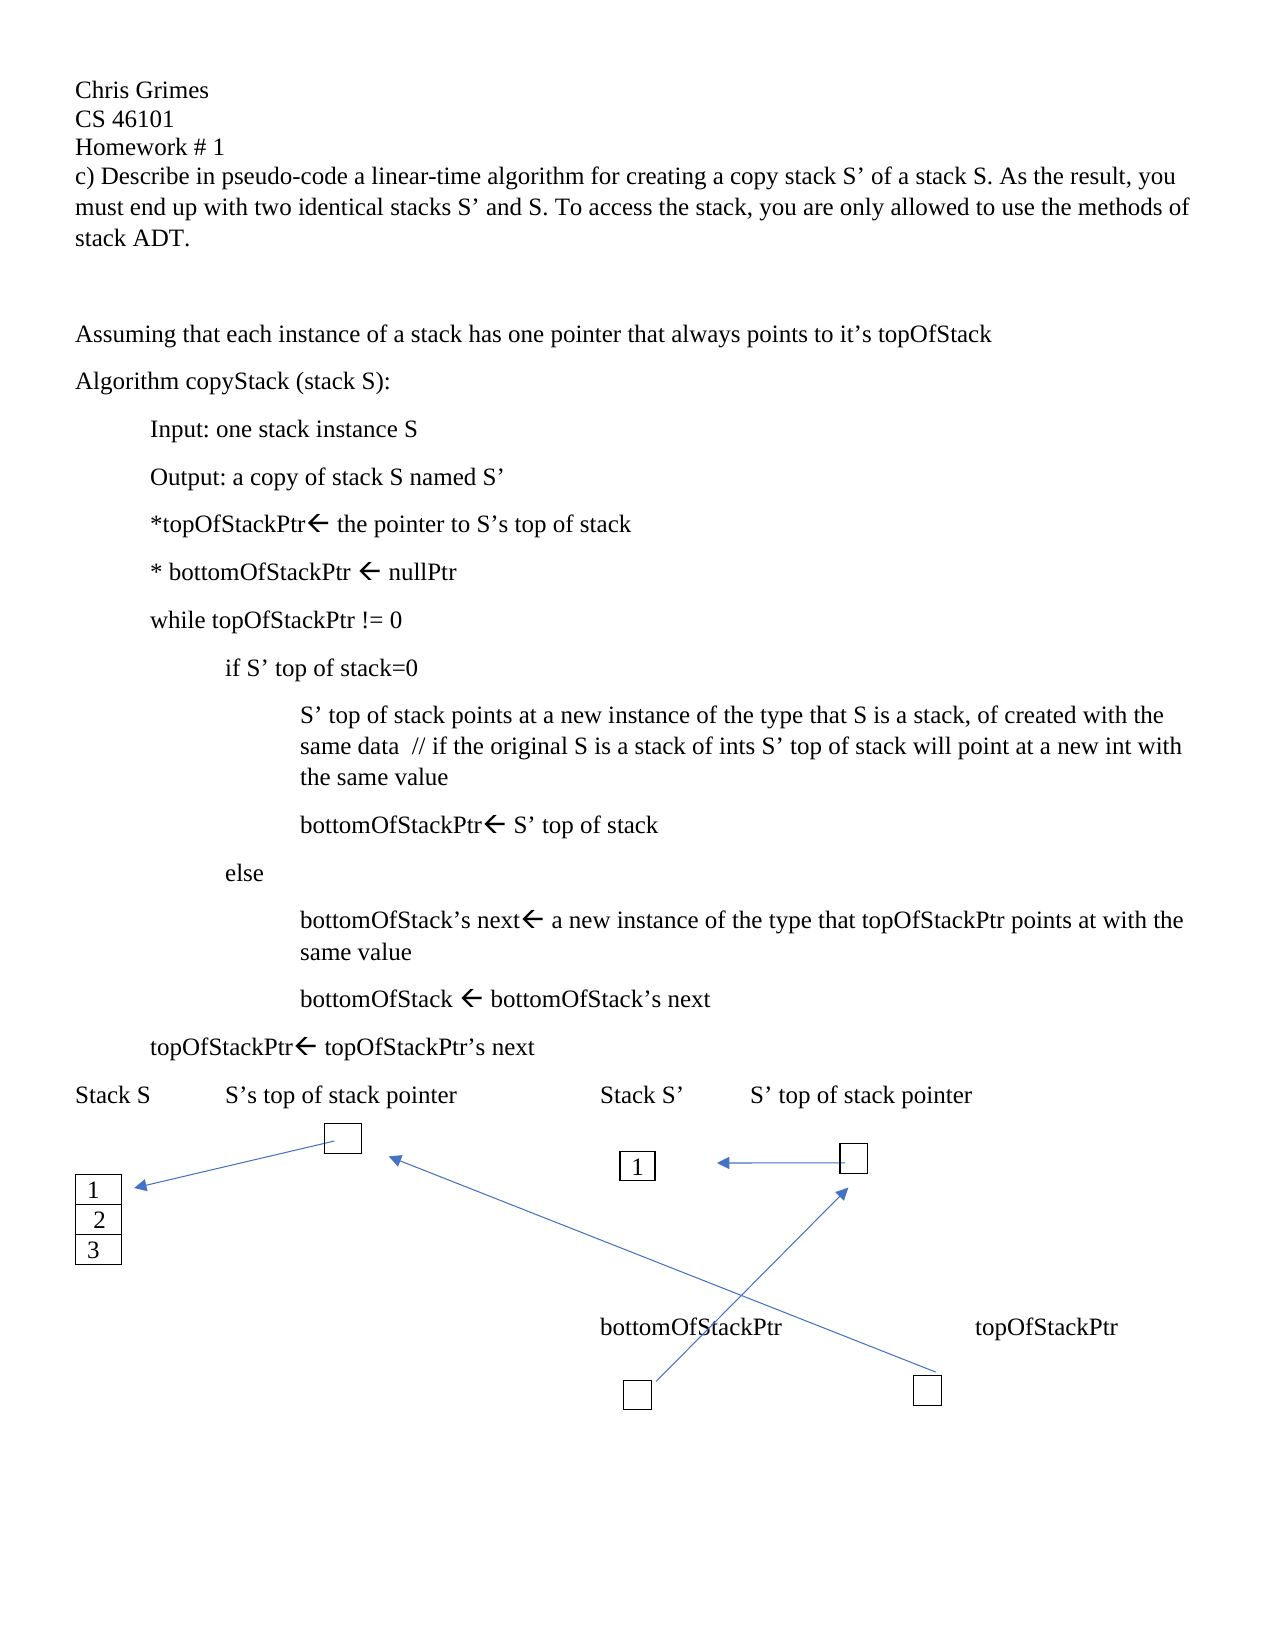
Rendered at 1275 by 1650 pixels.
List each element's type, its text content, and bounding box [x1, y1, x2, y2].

text bottomOfStackPtr S’ top of stack [300, 810, 1200, 839]
text bottomOfStack’s next a new instance of the type that topOfStackPtr points at with the same value [300, 906, 1200, 965]
text bottomOfStackPtr topOfStackPtr [75, 1312, 723, 1341]
table_header [325, 1124, 361, 1153]
text * bottomOfStackPtr nullPtr [75, 557, 1200, 586]
text bottomOfStackPtr topOfStackPtr [698, 1312, 852, 1341]
table_header 1 [621, 1152, 654, 1180]
text topOfStackPtr topOfStackPtr’s next [75, 1032, 1200, 1061]
text *topOfStackPtr the pointer to S’s top of stack [75, 509, 1200, 538]
table_header [841, 1144, 867, 1172]
table_header 1 [76, 1175, 121, 1204]
text S’ top of stack points at a new instance of the type that S is a stack, of created with the same data // if the original S is a stack of ints S’ top of stack will point at a new int with the same value [300, 700, 1200, 791]
table_header [624, 1381, 651, 1409]
text Output: a copy of stack S named S’ [75, 462, 1200, 491]
text while topOfStackPtr != 0 [75, 605, 1200, 634]
text c) Describe in pseudo-code a linear-time algorithm for creating a copy stack S’ of a stack S. As the result, you must end up with two identical stacks S’ and S. To access the stack, you are only allowed to use the methods of stack ADT. [75, 161, 1200, 252]
table_cell 3 [76, 1235, 121, 1264]
text else [75, 858, 1200, 887]
text Input: one stack instance S [75, 414, 1200, 443]
table_header [914, 1376, 941, 1404]
text Algorithm copyStack (stack S): [75, 366, 1200, 395]
text bottomOfStack bottomOfStack’s next [300, 984, 1200, 1013]
table_cell 2 [76, 1205, 121, 1234]
text bottomOfStackPtr topOfStackPtr [788, 1312, 1200, 1341]
text Stack S S’s top of stack pointer Stack S’ S’ top of stack pointer [75, 1080, 1200, 1108]
text if S’ top of stack=0 [75, 653, 1200, 681]
text Assuming that each instance of a stack has one pointer that always points to it’s topOfStack [75, 319, 1200, 347]
